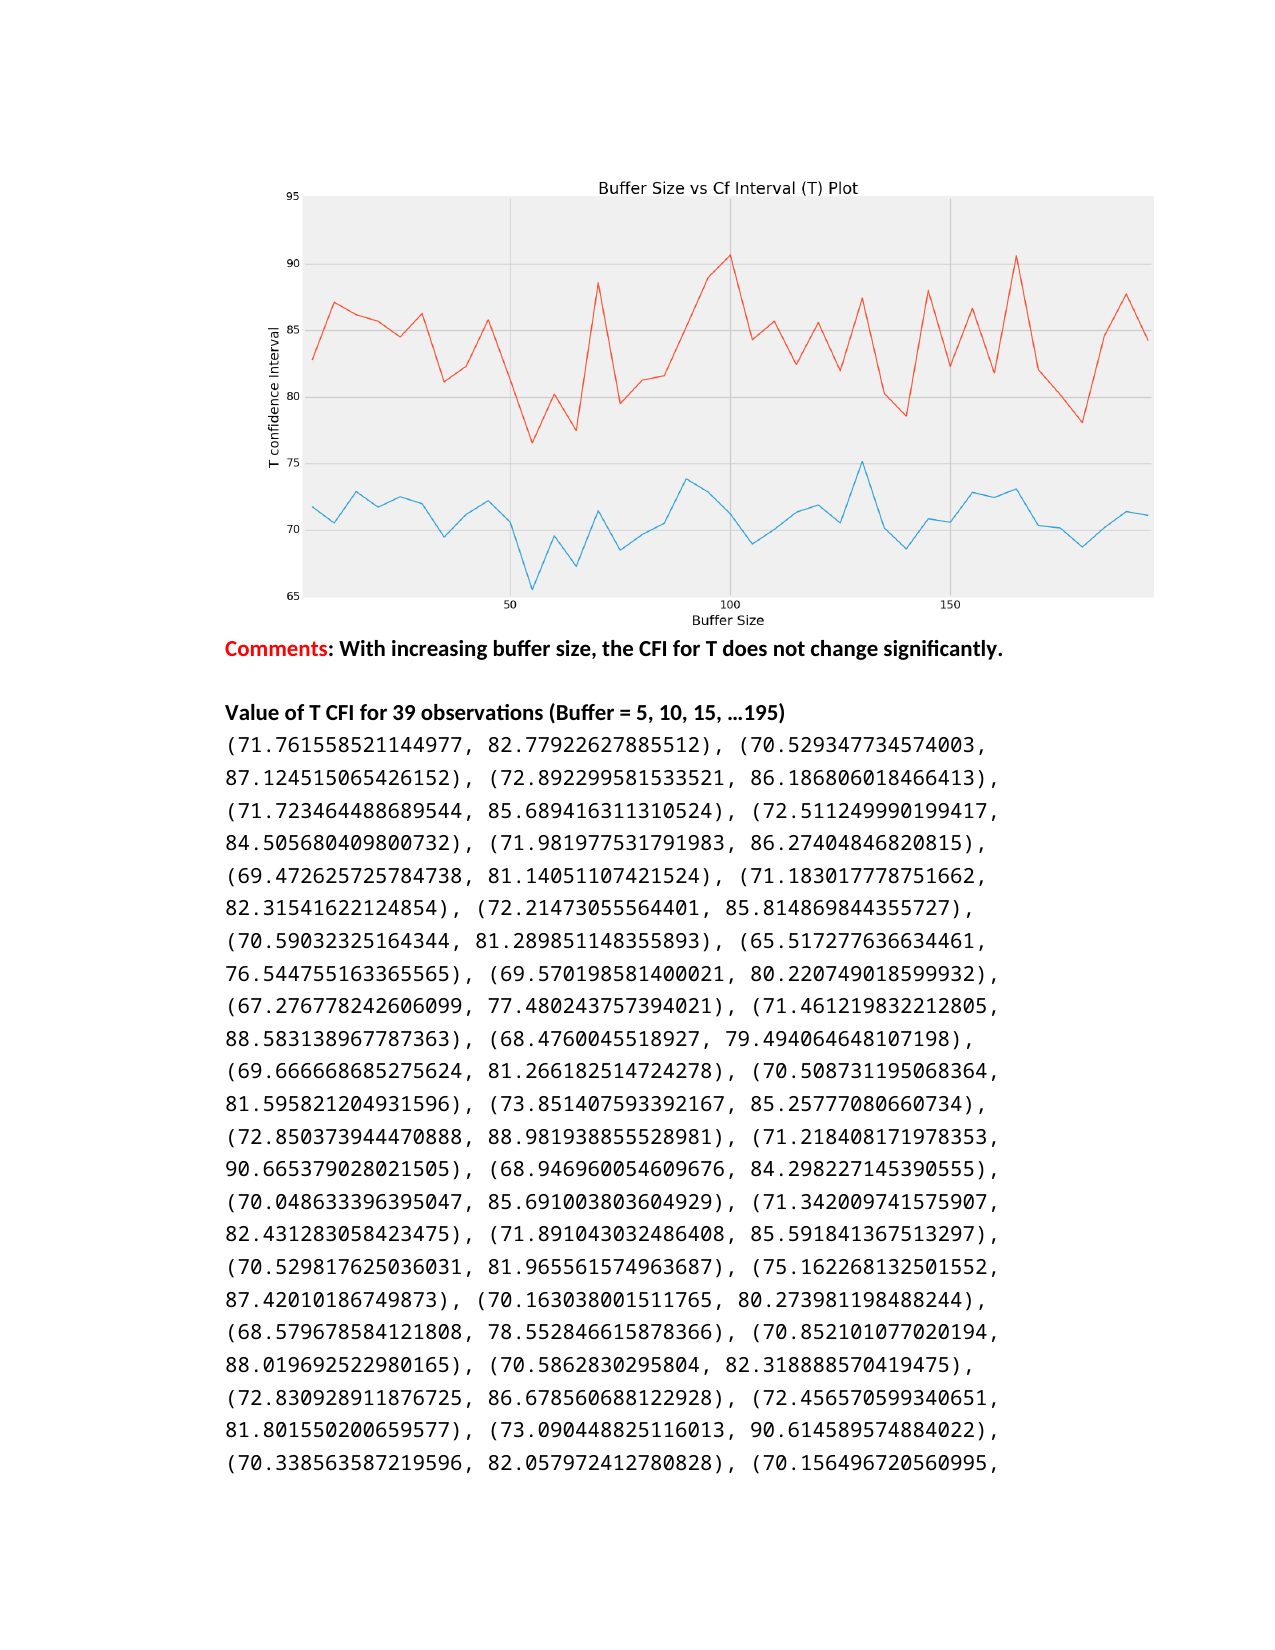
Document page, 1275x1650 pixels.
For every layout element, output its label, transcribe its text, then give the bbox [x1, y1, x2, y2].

list Comments: With increasing buffer size, the CFI for T does not change significantly. [225, 634, 1125, 662]
picture [225, 150, 1200, 630]
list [225, 731, 1125, 1476]
list Value of T CFI for 39 observations (Buffer = 5, 10, 15, …195) [225, 698, 1125, 726]
